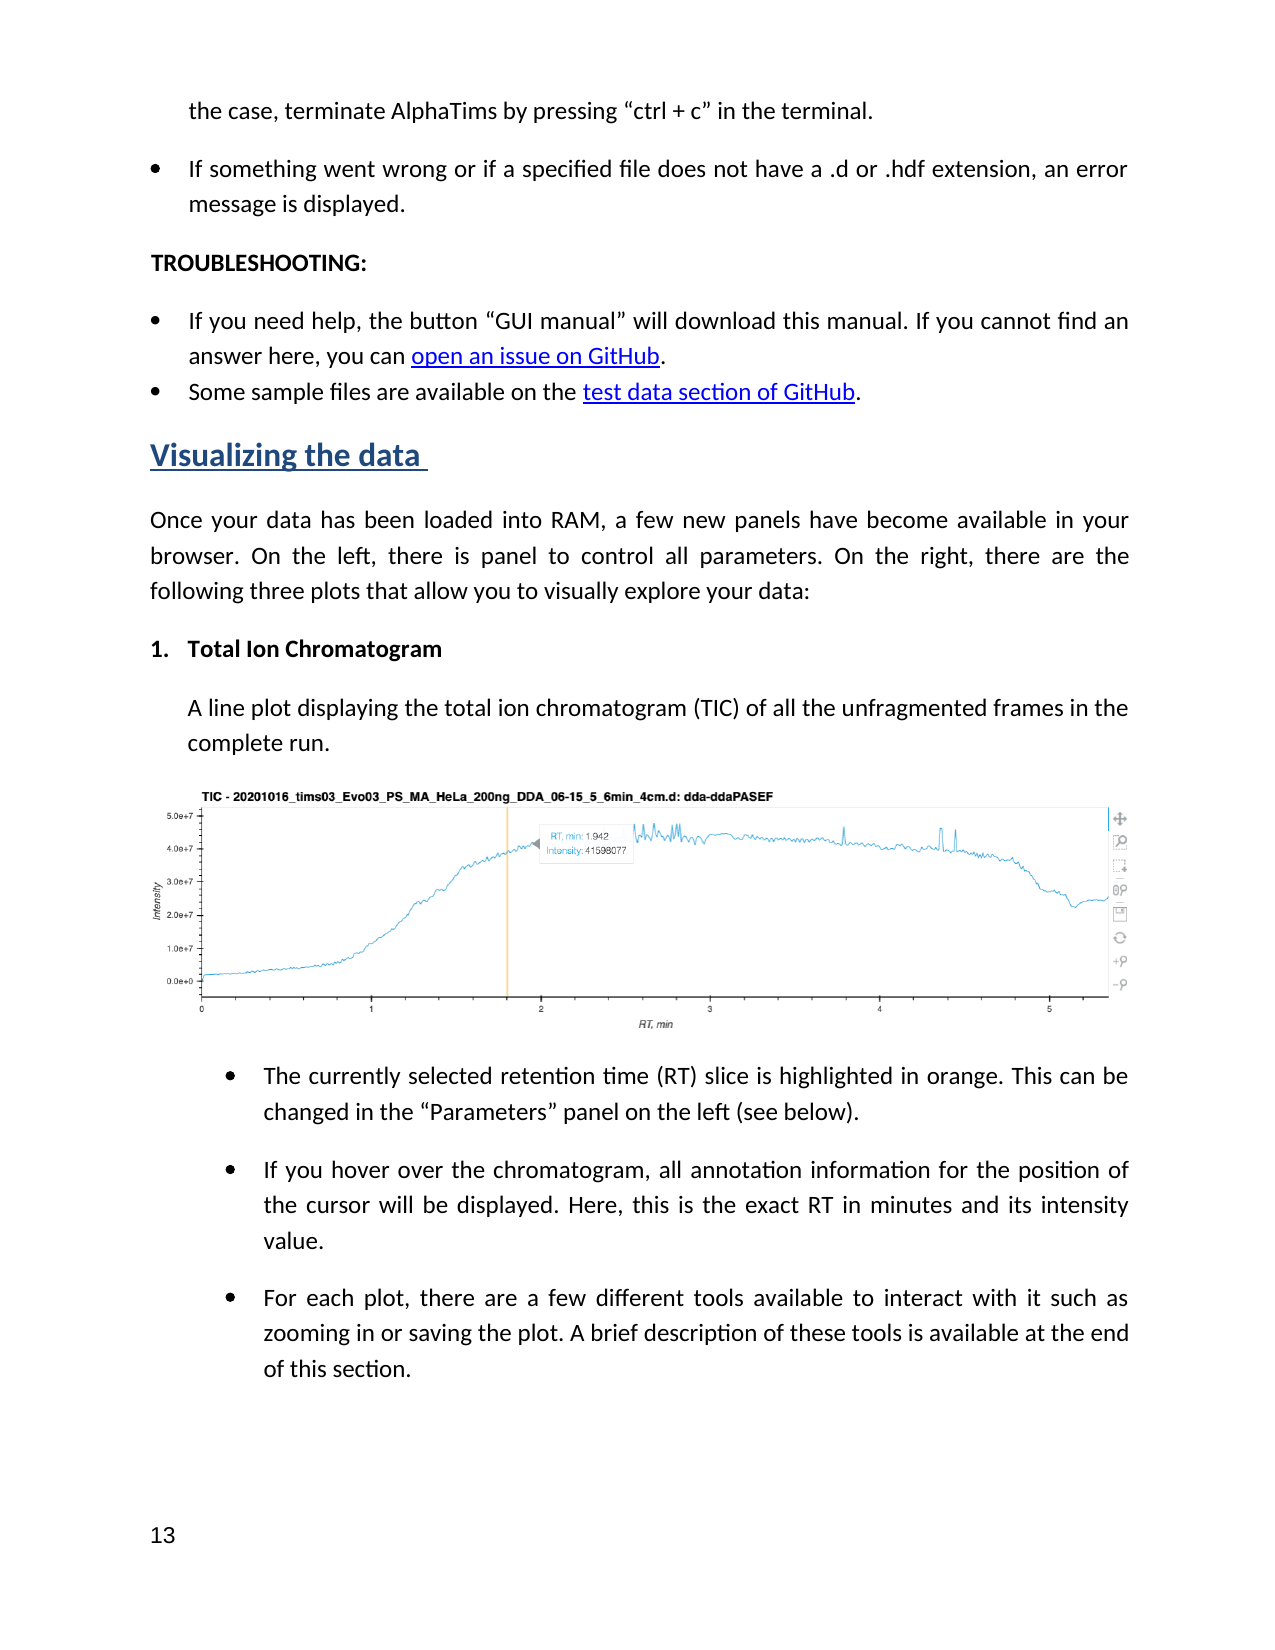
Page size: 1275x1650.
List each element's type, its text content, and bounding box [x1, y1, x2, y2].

text TROUBLESHOOTING: [150, 247, 1131, 277]
list If you hover over the chromatogram, all annotation information for the position of the cursor will be displayed. Here, this is the exact RT in minutes and its intensity value. [226, 1154, 1131, 1256]
subtitle Visualizing the data [150, 434, 1131, 475]
list For each plot, there are a few different tools available to interact with it such as zooming in or saving the plot. A brief description of these tools is available at the end of this section. [226, 1282, 1131, 1383]
list Some sample files are available on the test data section of GitHub. [151, 376, 1131, 407]
picture [150, 785, 1131, 1033]
list Total Ion Chromatogram [150, 634, 1131, 664]
list The currently selected retention time (RT) slice is highlighted in orange. This can be changed in the “Parameters” panel on the left (see below). [226, 1060, 1131, 1126]
list If something went wrong or if a specified file does not have a .d or .hdf extension, an error message is displayed. [151, 153, 1131, 219]
text A line plot displaying the total ion chromatogram (TIC) of all the unfragmented frames in the complete run. [187, 692, 1131, 758]
text Once your data has been loaded into RAM, a few new panels have become available in your browser. On the left, there is panel to control all parameters. On the right, there are the following three plots that allow you to visually explore your data: [150, 504, 1131, 606]
list If you need help, the button “GUI manual” will download this manual. If you cannot find an answer here, you can open an issue on GitHub. [151, 305, 1131, 371]
